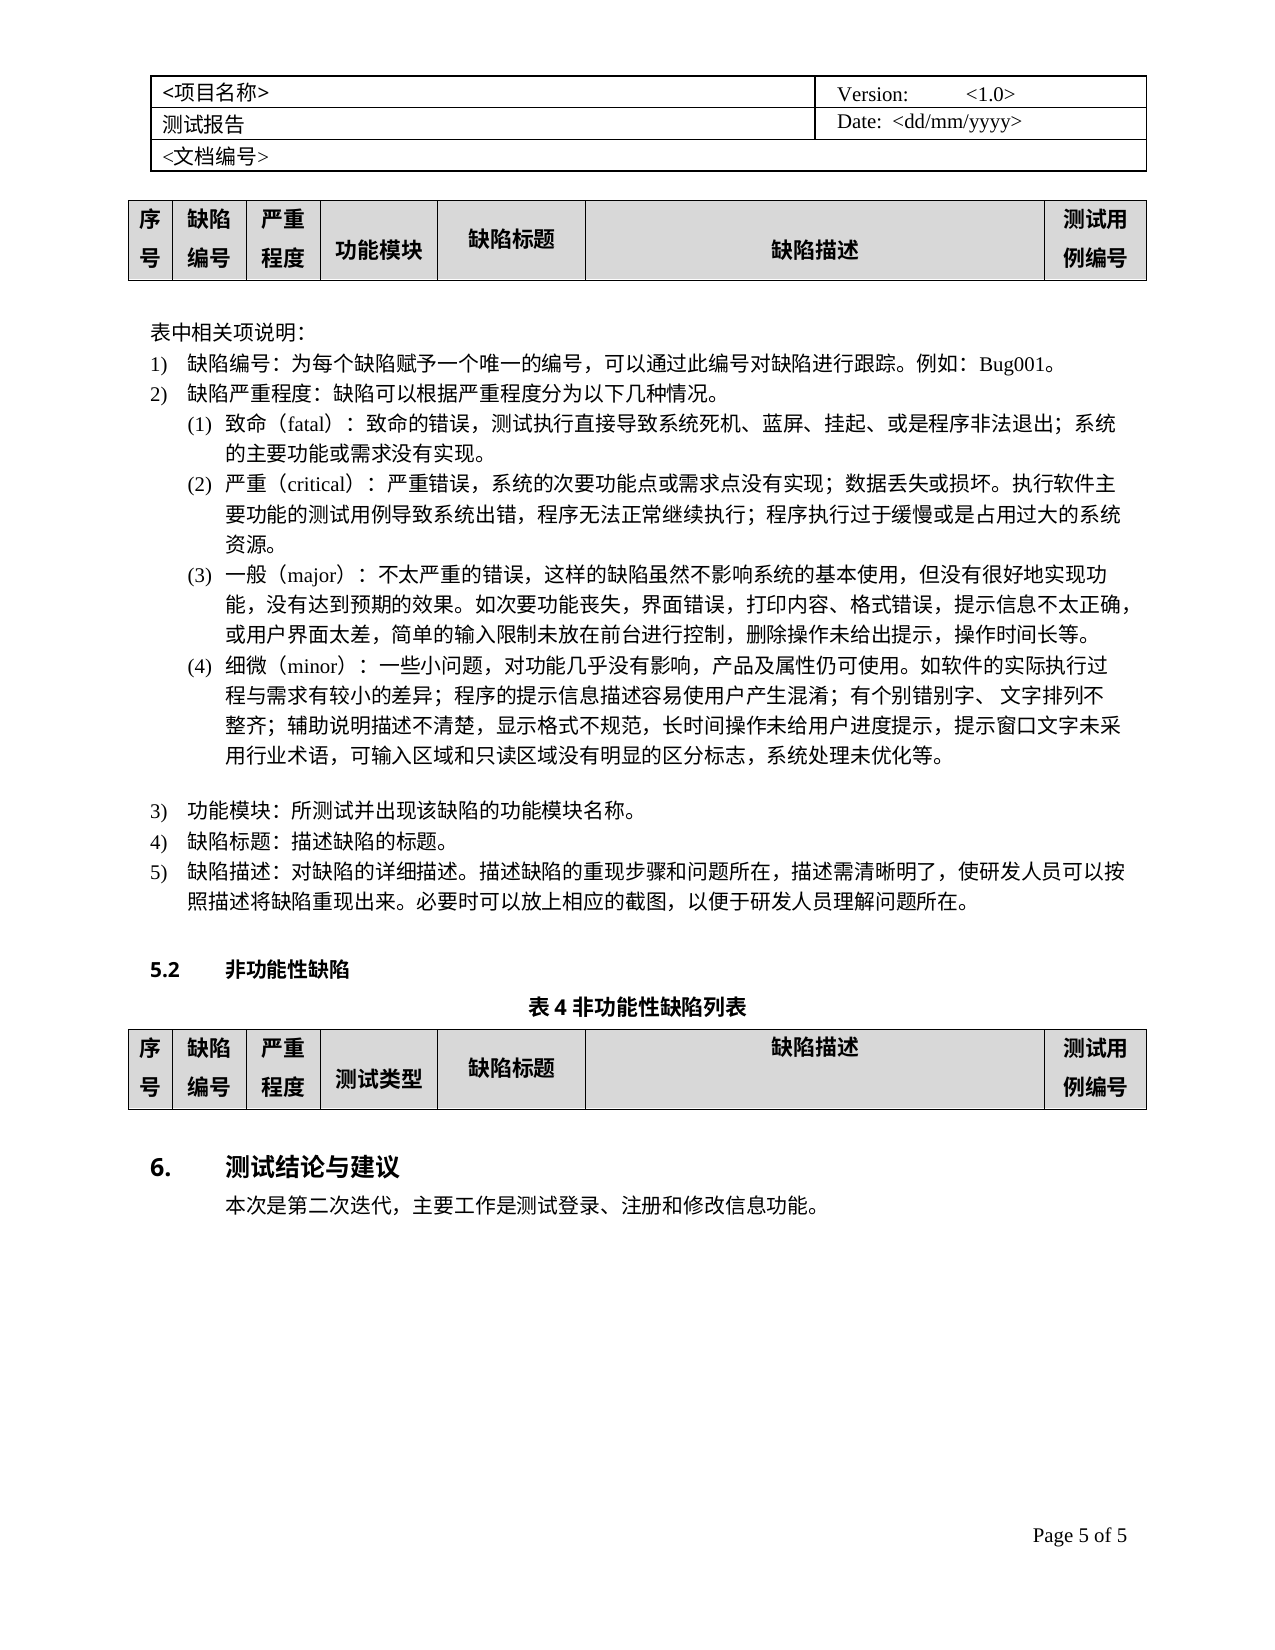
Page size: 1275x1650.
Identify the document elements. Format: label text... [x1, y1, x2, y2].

list 缺陷标题：描述缺陷的标题。 [150, 825, 1125, 855]
list 缺陷严重程度：缺陷可以根据严重程度分为以下几种情况。 [150, 377, 1125, 407]
list 一般（major）：不太严重的错误，这样的缺陷虽然不影响系统的基本使用，但没有很好地实现功能，没有达到预期的效果。如次要功能丧失，界面错误，打印内容、格式错误，提示信息不太正确，或用户界面太差，简单的输入限制未放在前台进行控制，删除操作未给出提示，操作时间长等。 [187, 558, 1125, 649]
table_header 测试类型 [321, 1030, 437, 1108]
table_header 缺陷 编号 [173, 1030, 246, 1108]
list 细微（minor）：一些小问题，对功能几乎没有影响，产品及属性仍可使用。如软件的实际执行过程与需求有较小的差异；程序的提示信息描述容易使用户产生混淆；有个别错别字、 文字排列不整齐；辅助说明描述不清楚，显示格式不规范，长时间操作未给用户进度提示，提示窗口文字未采用行业术语，可输入区域和只读区域没有明显的区分标志，系统处理未优化等。 [187, 649, 1125, 770]
table_header 严重程度 [247, 201, 320, 279]
text 表中相关项说明： [150, 317, 1125, 347]
list 严重（critical）：严重错误，系统的次要功能点或需求点没有实现；数据丢失或损坏。执行软件主要功能的测试用例导致系统出错，程序无法正常继续执行；程序执行过于缓慢或是占用过大的系统资源。 [187, 468, 1125, 558]
list 缺陷描述：对缺陷的详细描述。描述缺陷的重现步骤和问题所在，描述需清晰明了，使研发人员可以按照描述将缺陷重现出来。必要时可以放上相应的截图，以便于研发人员理解问题所在。 [150, 855, 1125, 916]
table_header 缺陷标题 [438, 201, 585, 279]
table_header 功能模块 [321, 201, 437, 279]
subtitle 测试结论与建议 [150, 1147, 1125, 1183]
table_header 缺陷标题 [438, 1030, 585, 1108]
list 缺陷编号：为每个缺陷赋予一个唯一的编号，可以通过此编号对缺陷进行跟踪。例如：Bug001。 [150, 347, 1125, 377]
text 表4 非功能性缺陷列表 [150, 989, 1125, 1021]
table_header 测试用例编号 [1045, 201, 1146, 279]
table_header 缺陷描述 [586, 1030, 1044, 1108]
table_header 测试用例编号 [1045, 1030, 1146, 1108]
table_header 缺陷描述 [586, 201, 1044, 279]
list 功能模块：所测试并出现该缺陷的功能模块名称。 [150, 795, 1125, 825]
text 本次是第二次迭代，主要工作是测试登录、注册和修改信息功能。 [225, 1189, 1125, 1220]
list 致命（fatal）：致命的错误，测试执行直接导致系统死机、蓝屏、挂起、或是程序非法退出；系统的主要功能或需求没有实现。 [187, 407, 1125, 468]
subtitle 非功能性缺陷 [150, 953, 1125, 983]
table_header 序 号 [129, 201, 172, 279]
table_header 严重程度 [247, 1030, 320, 1108]
table_header 序 号 [129, 1030, 172, 1108]
table_header 缺陷 编号 [173, 201, 246, 279]
